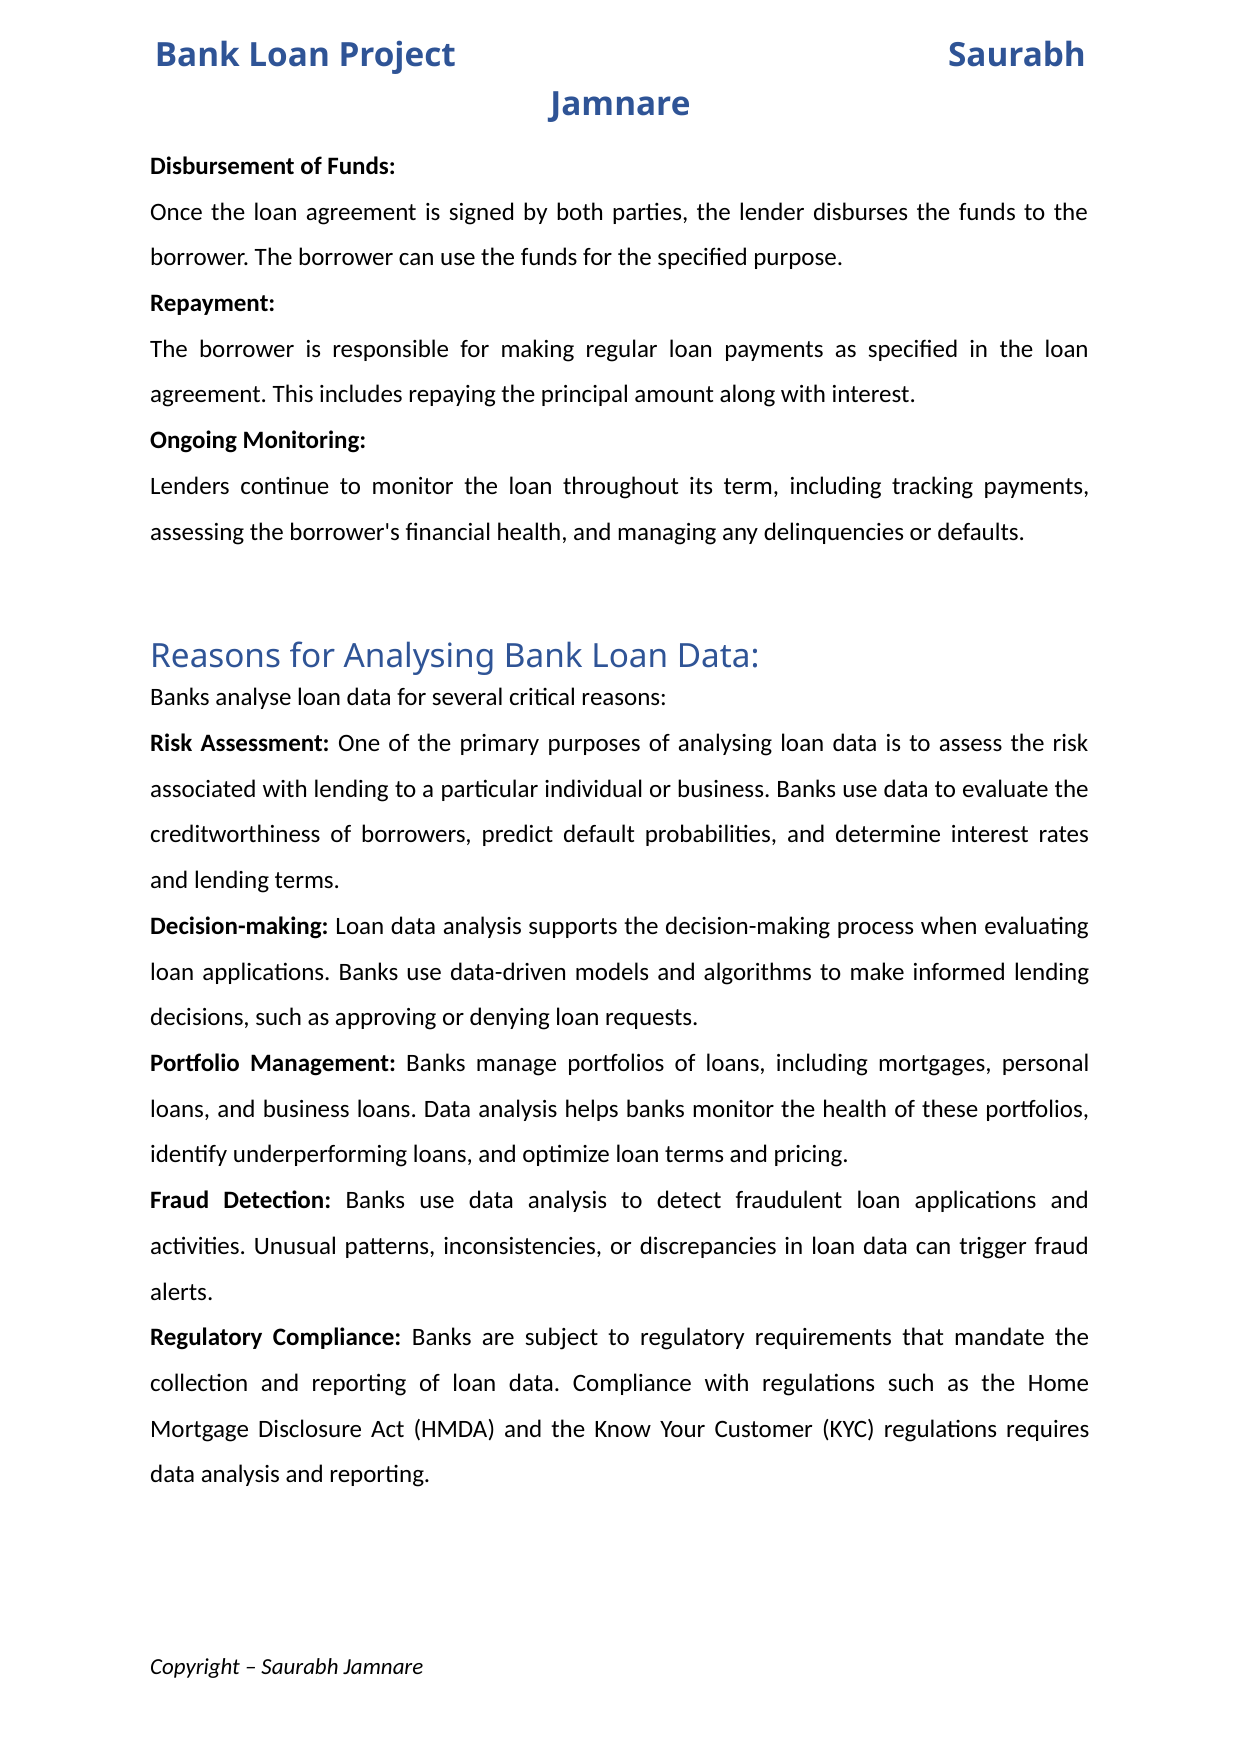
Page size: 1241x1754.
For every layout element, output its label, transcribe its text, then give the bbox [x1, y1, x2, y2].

text Fraud Detection: Banks use data analysis to detect fraudulent loan applications and activities. Unusual patterns, inconsistencies, or discrepancies in loan data can trigger fraud alerts. [150, 1184, 1090, 1306]
text Lenders continue to monitor the loan throughout its term, including tracking payments, assessing the borrower's financial health, and managing any delinquencies or defaults. [150, 470, 1090, 546]
text Regulatory Compliance: Banks are subject to regulatory requirements that mandate the collection and reporting of loan data. Compliance with regulations such as the Home Mortgage Disclosure Act (HMDA) and the Know Your Customer (KYC) regulations requires data analysis and reporting. [150, 1321, 1090, 1489]
text The borrower is responsible for making regular loan payments as specified in the loan agreement. This includes repaying the principal amount along with interest. [150, 333, 1090, 409]
text Decision-making: Loan data analysis supports the decision-making process when evaluating loan applications. Banks use data-driven models and algorithms to make informed lending decisions, such as approving or denying loan requests. [150, 910, 1090, 1032]
text Disbursement of Funds: [150, 150, 1090, 181]
text Repayment: [150, 287, 1090, 318]
text Portfolio Management: Banks manage portfolios of loans, including mortgages, personal loans, and business loans. Data analysis helps banks monitor the health of these portfolios, identify underperforming loans, and optimize loan terms and pricing. [150, 1047, 1090, 1169]
text Ongoing Monitoring: [150, 424, 1090, 455]
text Risk Assessment: One of the primary purposes of analysing loan data is to assess the risk associated with lending to a particular individual or business. Banks use data to evaluate the creditworthiness of borrowers, predict default probabilities, and determine interest rates and lending terms. [150, 727, 1090, 895]
subtitle Reasons for Analysing Bank Loan Data: [150, 632, 1090, 678]
text Banks analyse loan data for several critical reasons: [150, 681, 1090, 712]
text Once the loan agreement is signed by both parties, the lender disburses the funds to the borrower. The borrower can use the funds for the specified purpose. [150, 196, 1090, 272]
